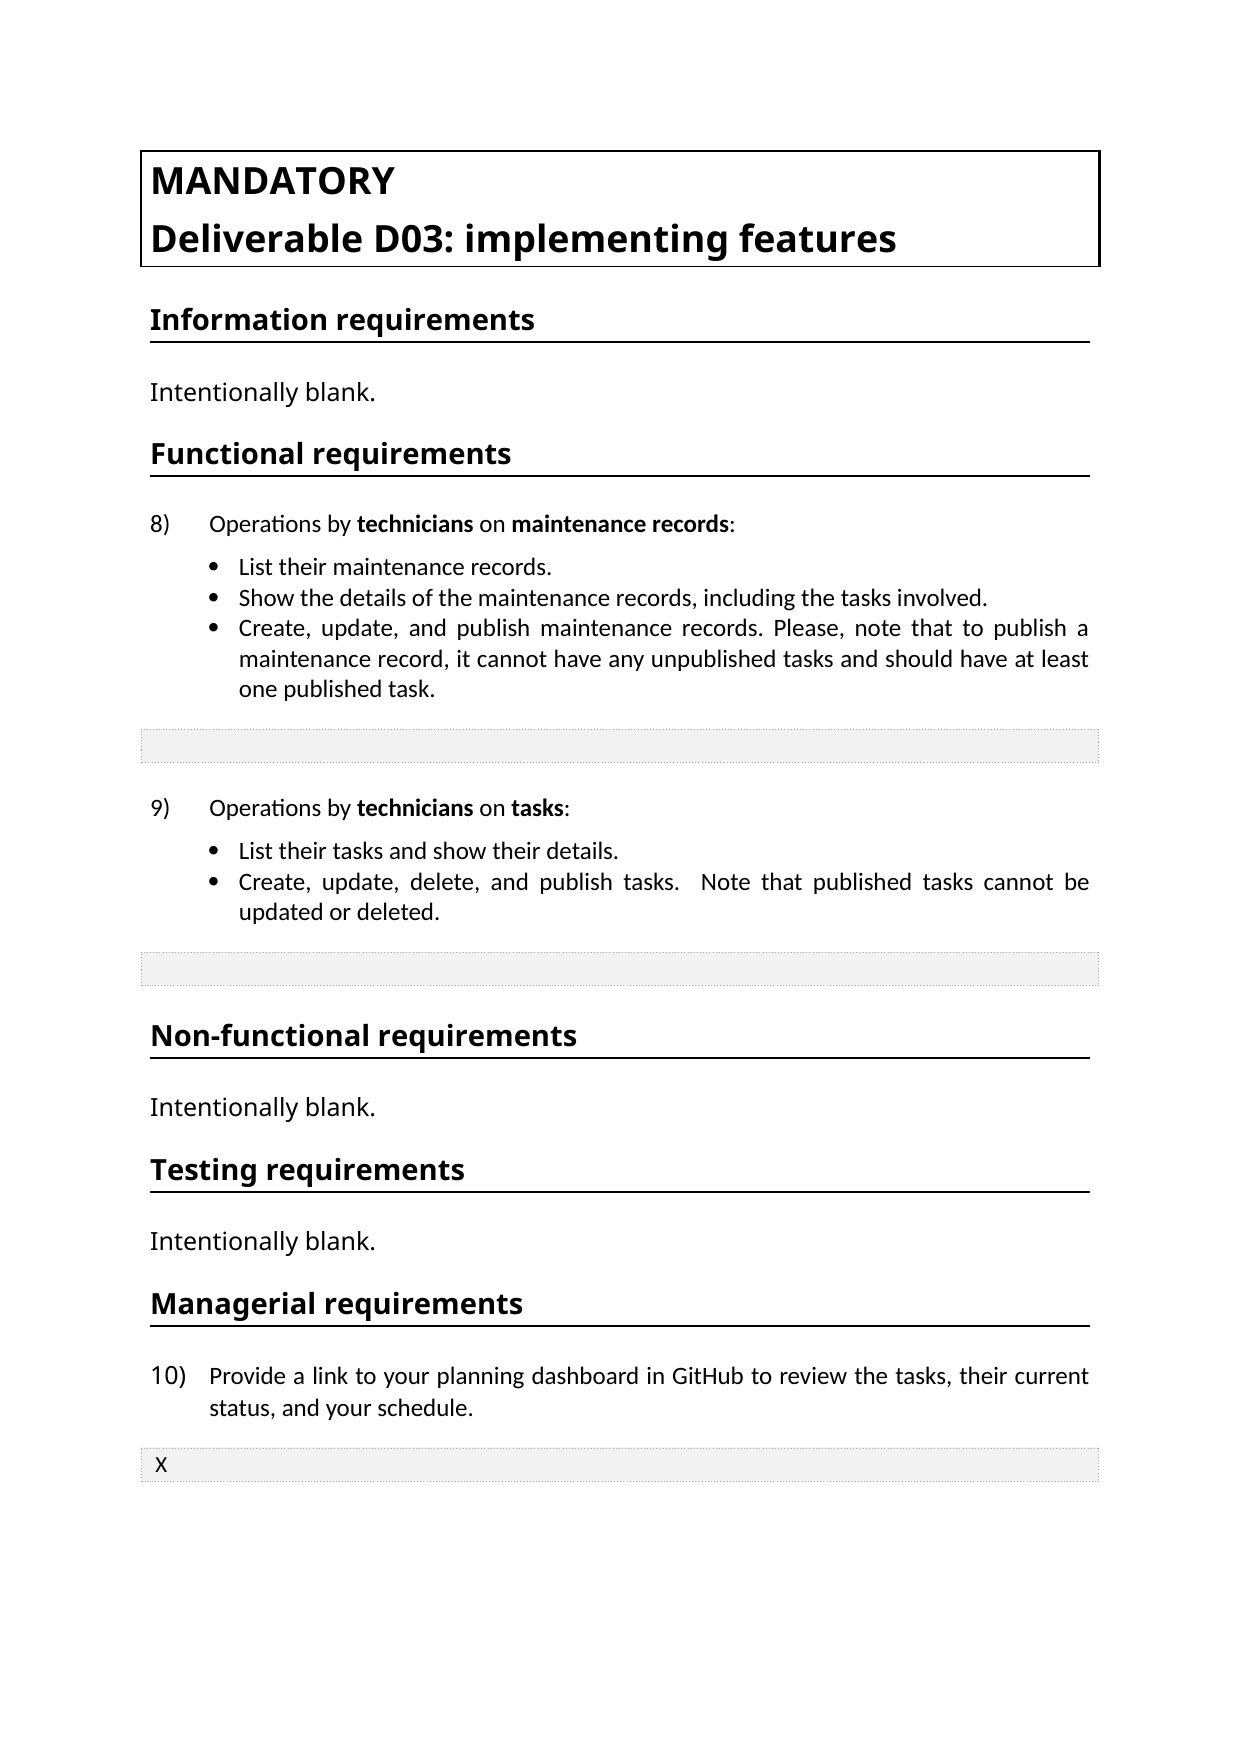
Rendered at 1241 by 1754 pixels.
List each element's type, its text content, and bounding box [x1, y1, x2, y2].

subtitle Managerial requirements [150, 1283, 1090, 1325]
text List their tasks and show their details. [209, 835, 1090, 866]
text Operations by technicians on maintenance records: [150, 508, 1090, 539]
subtitle MANDATORY Deliverable D03: implementing features [142, 152, 1098, 266]
text Create, update, and publish maintenance records. Please, note that to publish a maintenance record, it cannot have any unpublished tasks and should have at least one published task. [209, 612, 1090, 704]
text Provide a link to your planning dashboard in GitHub to review the tasks, their current status, and your schedule. [150, 1358, 1090, 1422]
subtitle Functional requirements [150, 433, 1090, 475]
text Create, update, delete, and publish tasks. Note that published tasks cannot be updated or deleted. [209, 866, 1090, 927]
subtitle Non-functional requirements [150, 1015, 1090, 1057]
text Intentionally blank. [150, 1090, 1090, 1124]
text List their maintenance records. [209, 551, 1090, 582]
text Operations by technicians on tasks: [150, 792, 1090, 823]
text Show the details of the maintenance records, including the tasks involved. [209, 582, 1090, 612]
text Intentionally blank. [150, 374, 1090, 408]
text Intentionally blank. [150, 1224, 1090, 1258]
subtitle Information requirements [150, 299, 1090, 341]
subtitle Testing requirements [150, 1149, 1090, 1191]
